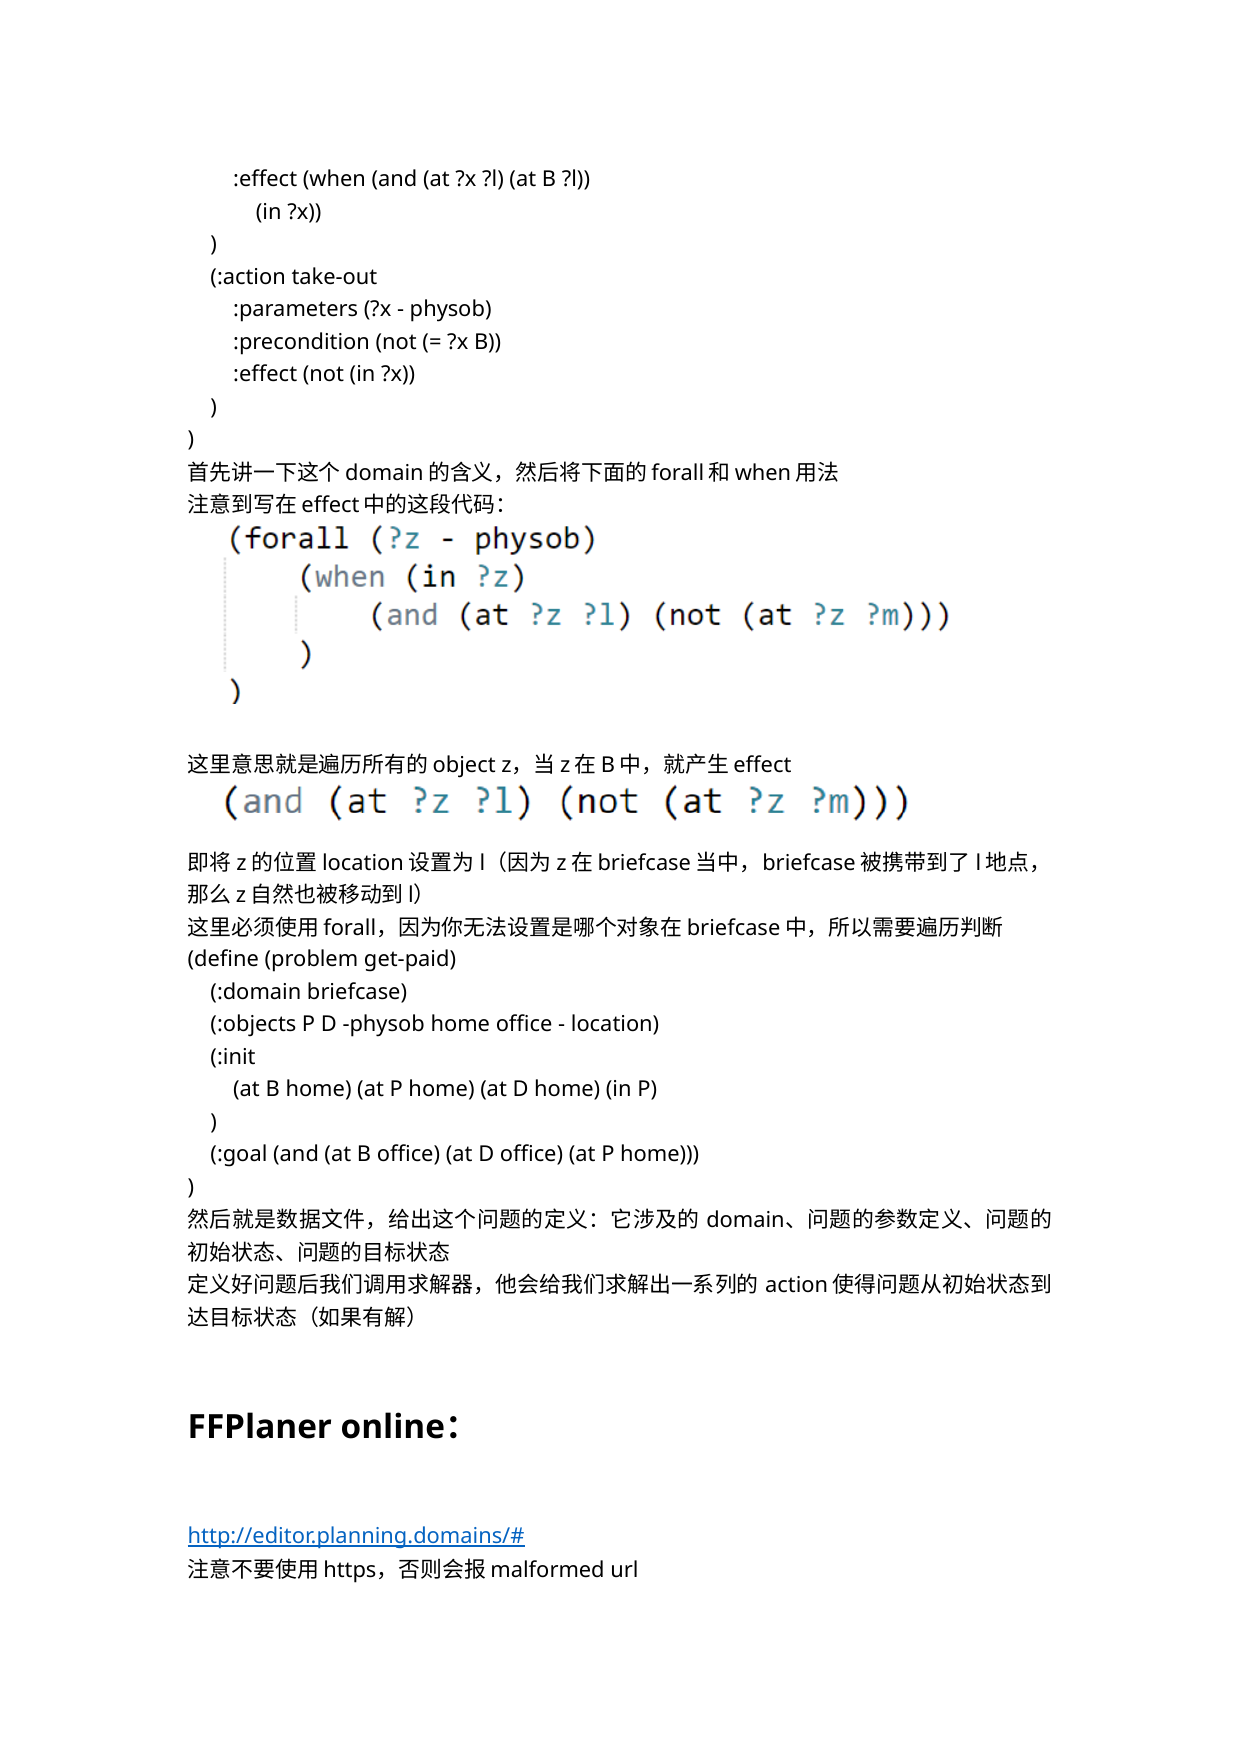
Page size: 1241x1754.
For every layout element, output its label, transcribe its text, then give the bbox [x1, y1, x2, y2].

text ) [187, 1104, 1053, 1137]
text 即将z的位置location设置为l（因为z在briefcase当中，briefcase被携带到了l地点，那么z自然也被移动到l） [187, 844, 1053, 909]
text :effect (when (and (at ?x ?l) (at B ?l)) [187, 162, 1053, 194]
text (at B home) (at P home) (at D home) (in P) [187, 1072, 1053, 1104]
text (:init [187, 1039, 1053, 1072]
text http://editor.planning.domains/# [187, 1519, 1053, 1551]
text 这里必须使用forall，因为你无法设置是哪个对象在briefcase中，所以需要遍历判断 [187, 909, 1053, 942]
text ) [187, 1169, 1053, 1202]
text (:objects P D -physob home office - location) [187, 1007, 1053, 1039]
picture [187, 519, 1053, 704]
text 然后就是数据文件，给出这个问题的定义：它涉及的domain、问题的参数定义、问题的初始状态、问题的目标状态 [187, 1202, 1053, 1267]
subtitle FFPlaner online： [187, 1392, 1053, 1457]
text 首先讲一下这个domain的含义，然后将下面的forall和when用法 [187, 454, 1053, 487]
text ) [187, 422, 1053, 454]
text ) [187, 227, 1053, 259]
text 注意不要使用https，否则会报malformed url [187, 1551, 1053, 1584]
text :effect (not (in ?x)) [187, 357, 1053, 389]
text :parameters (?x - physob) [187, 292, 1053, 324]
text (:action take-out [187, 259, 1053, 292]
text 注意到写在effect中的这段代码： [187, 487, 1053, 519]
text (define (problem get-paid) [187, 942, 1053, 974]
text (:goal (and (at B office) (at D office) (at P home))) [187, 1137, 1053, 1169]
picture [187, 779, 1053, 829]
text (:domain briefcase) [187, 974, 1053, 1007]
text 定义好问题后我们调用求解器，他会给我们求解出一系列的action使得问题从初始状态到达目标状态（如果有解） [187, 1267, 1053, 1332]
text 这里意思就是遍历所有的object z，当z在B中，就产生effect [187, 747, 1053, 779]
text ) [187, 389, 1053, 422]
text (in ?x)) [187, 194, 1053, 227]
text :precondition (not (= ?x B)) [187, 324, 1053, 357]
